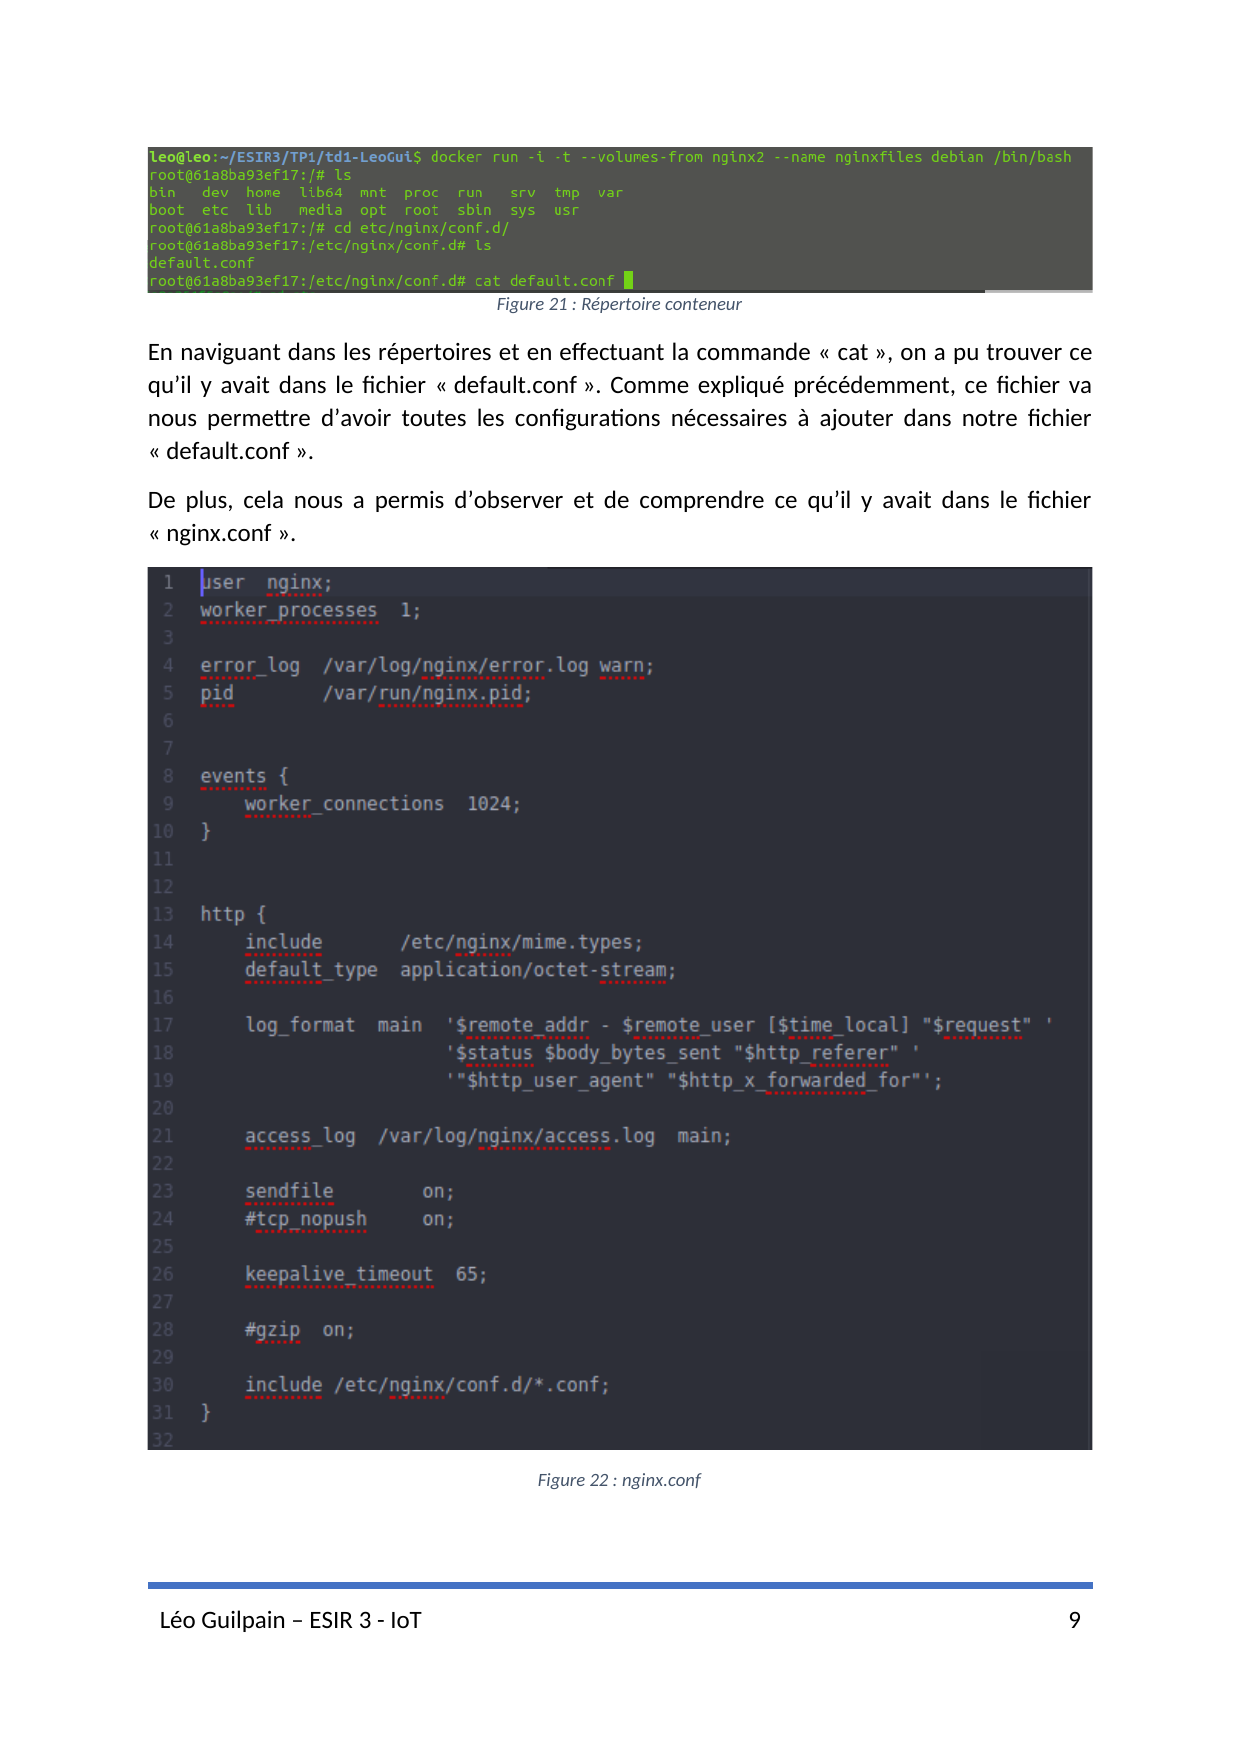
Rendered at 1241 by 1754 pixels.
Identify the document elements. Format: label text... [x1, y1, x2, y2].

picture [147, 567, 1093, 1450]
text En naviguant dans les répertoires et en effectuant la commande « cat », on a pu trouver ce qu’il y avait dans le fichier « default.conf ». Comme expliqué précédemment, ce fichier va nous permettre d’avoir toutes les configurations nécessaires à ajouter dans notre fichier « default.conf ». [148, 336, 1093, 466]
picture [147, 147, 1093, 293]
text De plus, cela nous a permis d’observer et de comprendre ce qu’il y avait dans le fichier « nginx.conf ». [148, 485, 1093, 548]
text Figure 21 : Répertoire conteneur [148, 293, 1093, 316]
text Figure 22 : nginx.conf [148, 1468, 1093, 1491]
